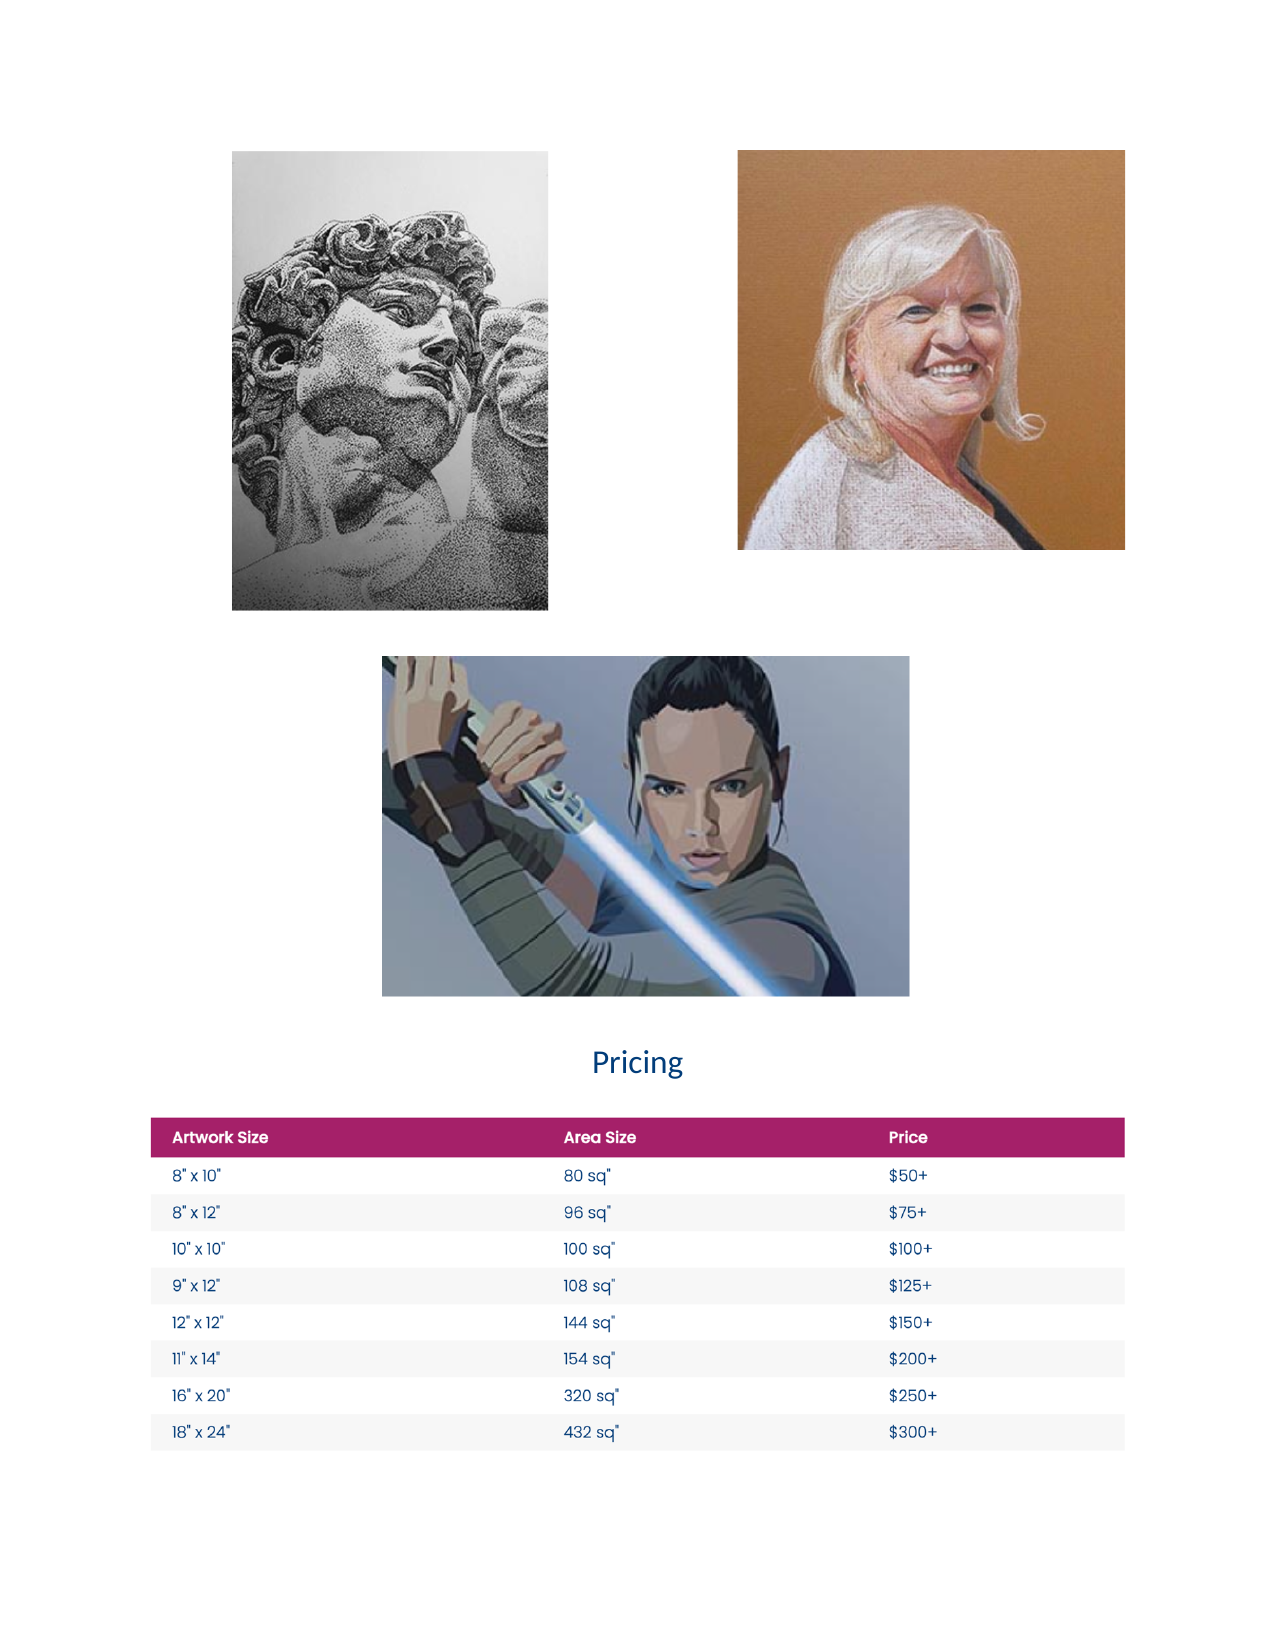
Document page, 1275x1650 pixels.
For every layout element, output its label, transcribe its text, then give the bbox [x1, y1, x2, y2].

picture [231, 150, 549, 611]
picture [737, 150, 1125, 550]
picture [150, 1117, 1125, 1453]
picture [381, 656, 910, 997]
text Pricing [150, 1041, 1125, 1081]
